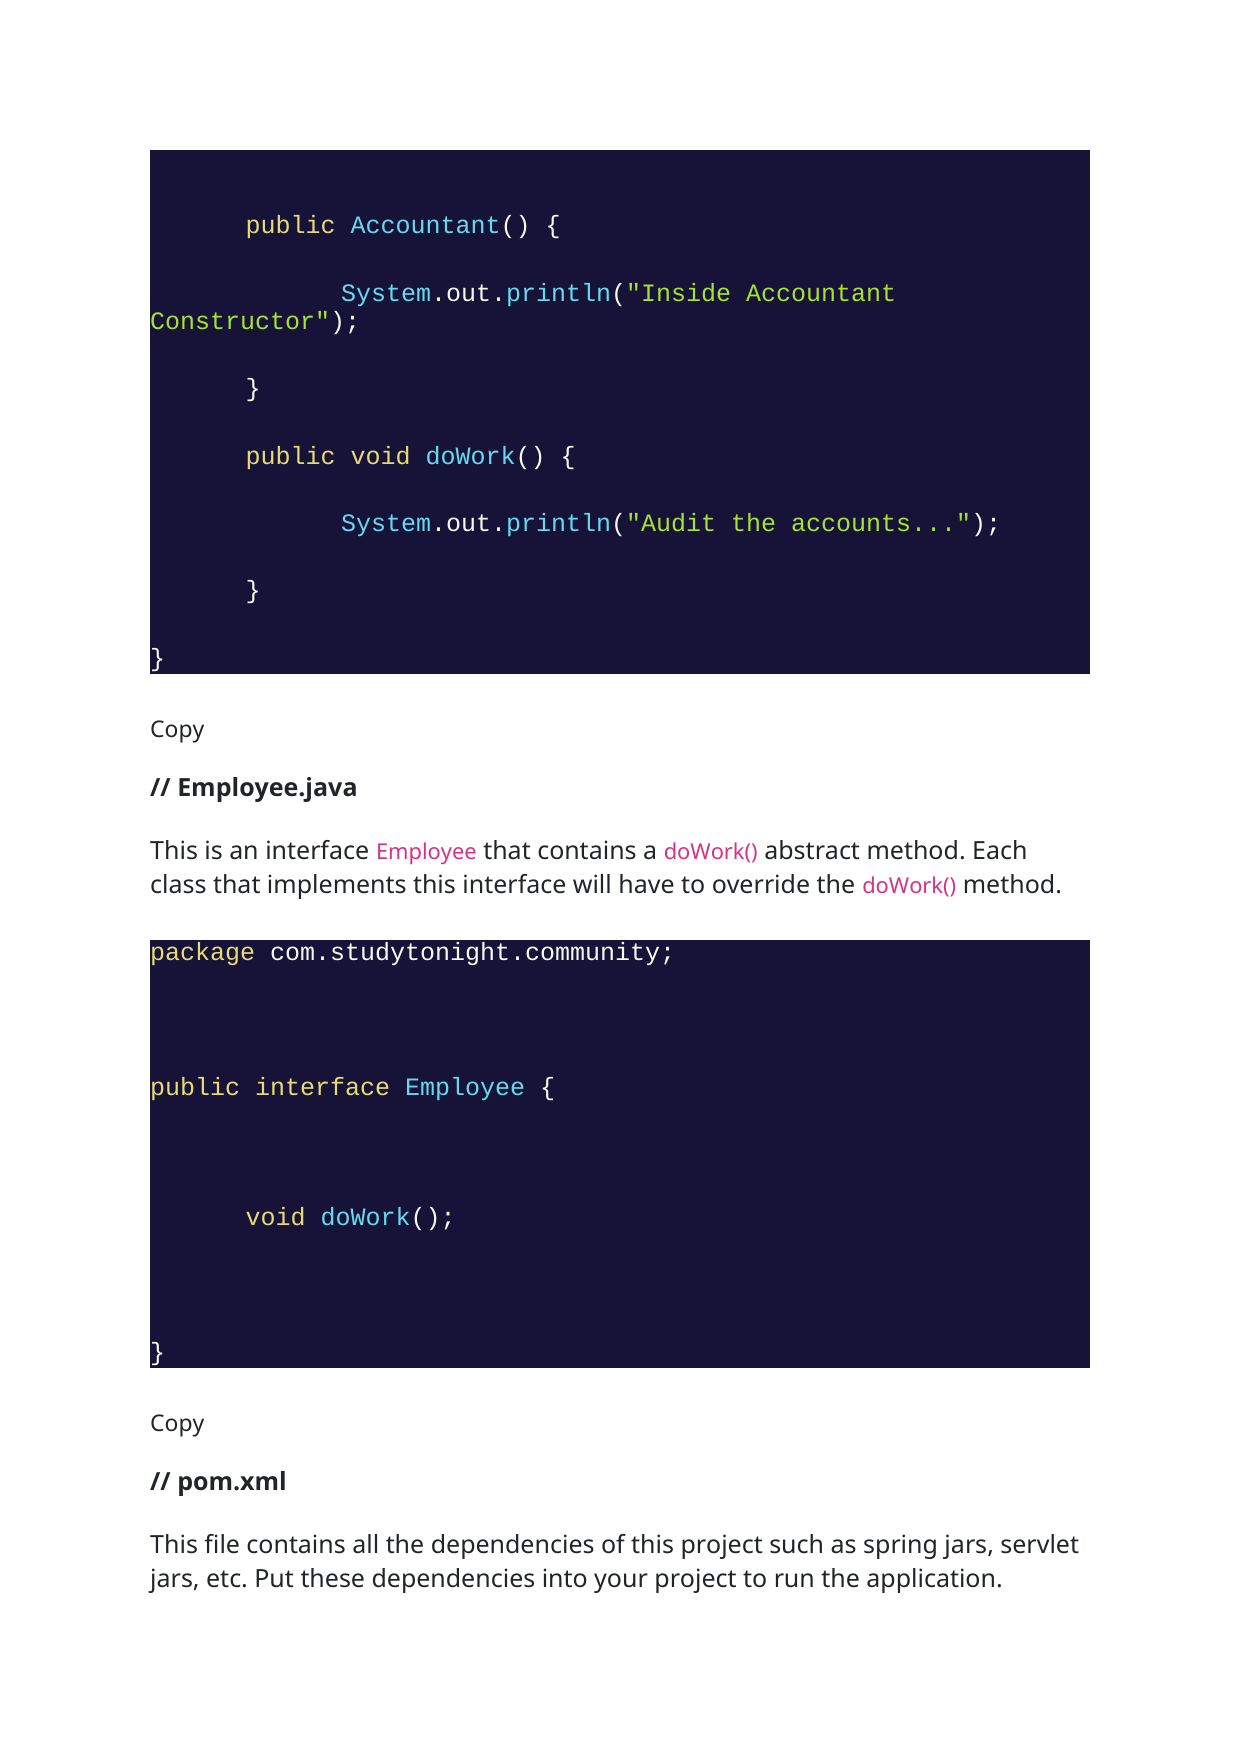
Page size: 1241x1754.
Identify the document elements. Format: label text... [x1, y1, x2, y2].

text System.out.println("Audit the accounts..."); [150, 511, 1090, 539]
text } [150, 578, 1090, 606]
text } [150, 1340, 1090, 1368]
text This file contains all the dependencies of this project such as spring jars, servlet jars, etc. Put these dependencies into your project to run the application. [150, 1527, 1090, 1595]
text // pom.xml [150, 1464, 1090, 1498]
text Copy [150, 1407, 1090, 1438]
text } [150, 376, 1090, 404]
text } [150, 645, 1090, 674]
text public interface Employee { [150, 1075, 1090, 1103]
text Copy [150, 713, 1090, 744]
text public void doWork() { [150, 443, 1090, 472]
text public Accountant() { [150, 213, 1090, 241]
text System.out.println("Inside Accountant Constructor"); [150, 280, 1090, 337]
text // Employee.java [150, 769, 1090, 804]
text This is an interface Employee that contains a doWork() abstract method. Each class that implements this interface will have to override the doWork() method. [150, 833, 1090, 901]
text void doWork(); [150, 1205, 1090, 1233]
text package com.studytonight.community; [150, 940, 1090, 968]
